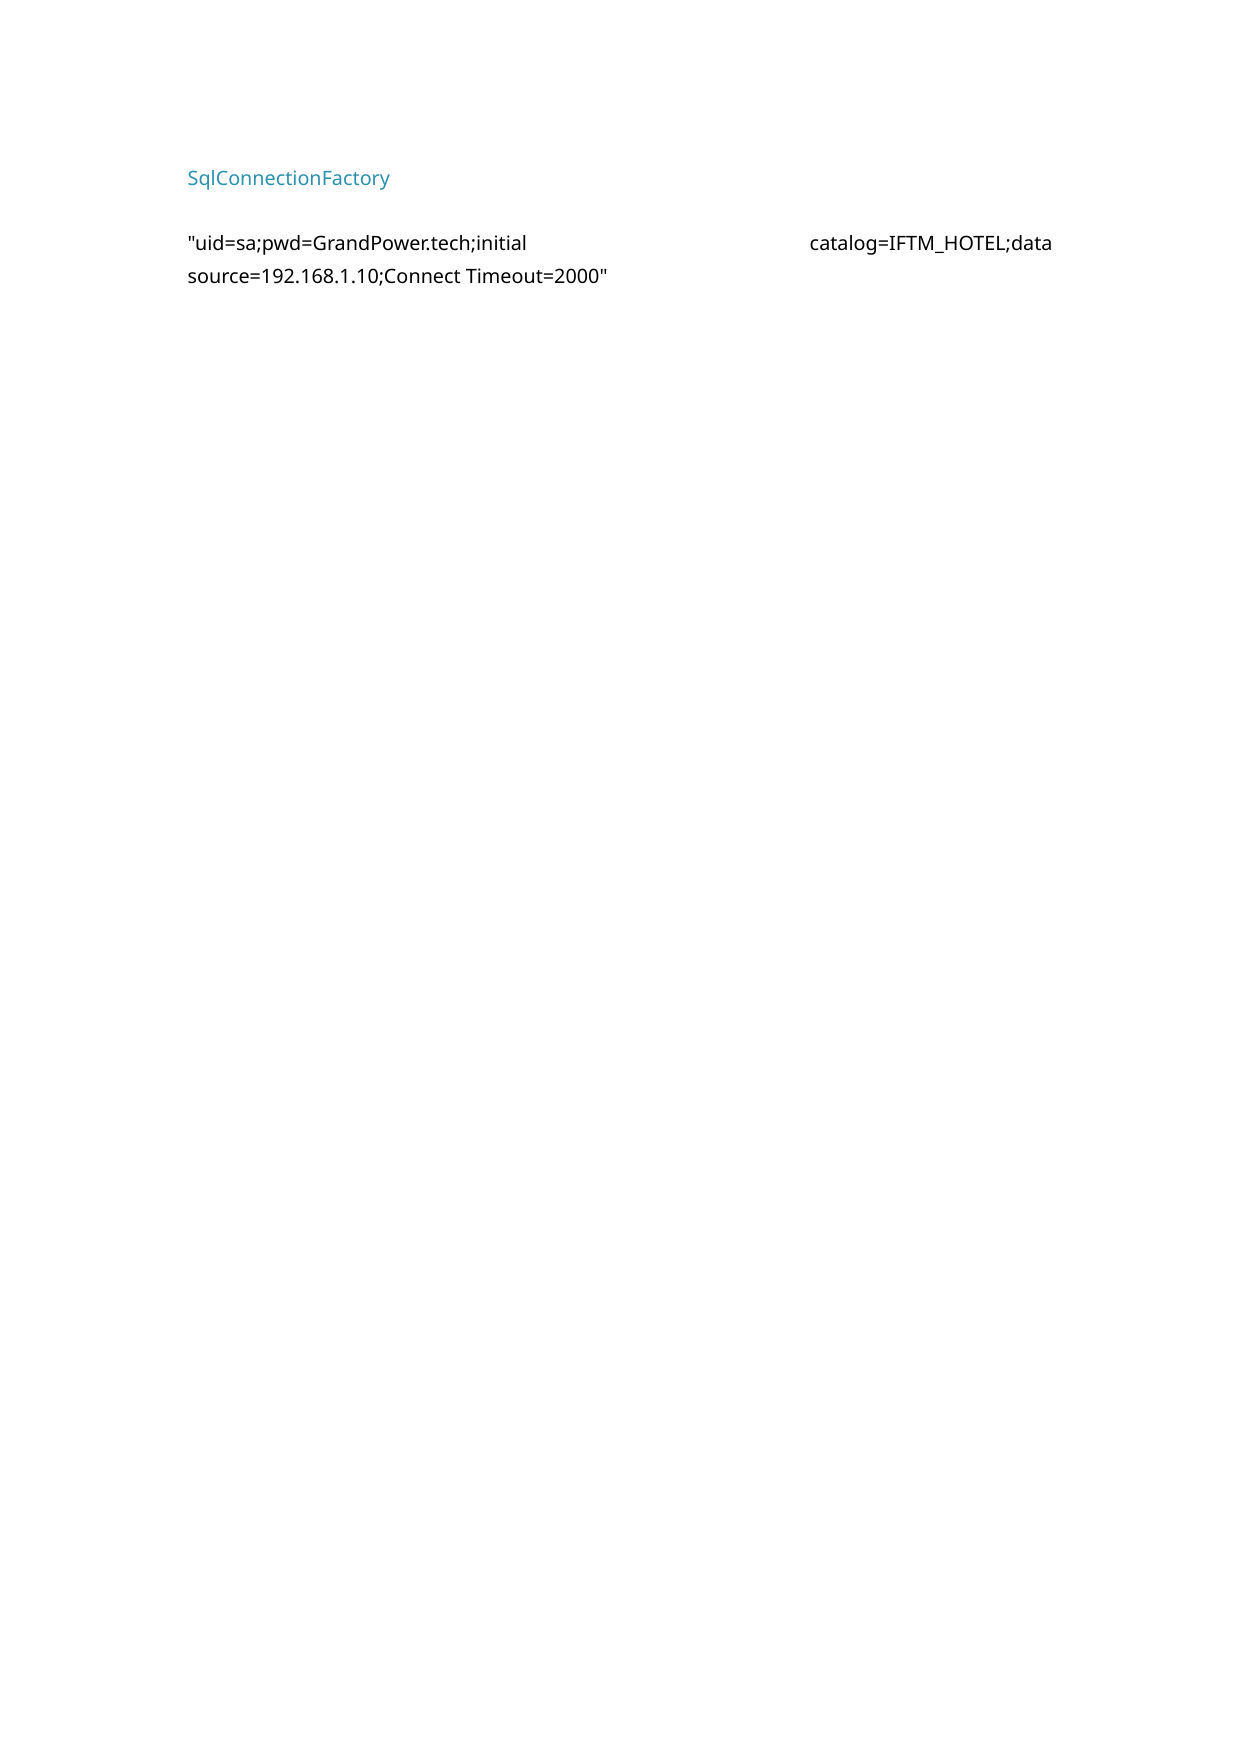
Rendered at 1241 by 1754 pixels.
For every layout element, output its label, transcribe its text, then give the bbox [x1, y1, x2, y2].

list SqlConnectionFactory [187, 162, 1053, 194]
list "uid=sa;pwd=GrandPower.tech;initial catalog=IFTM_HOTEL;data source=192.168.1.10;Connect Timeout=2000" [187, 227, 1053, 292]
